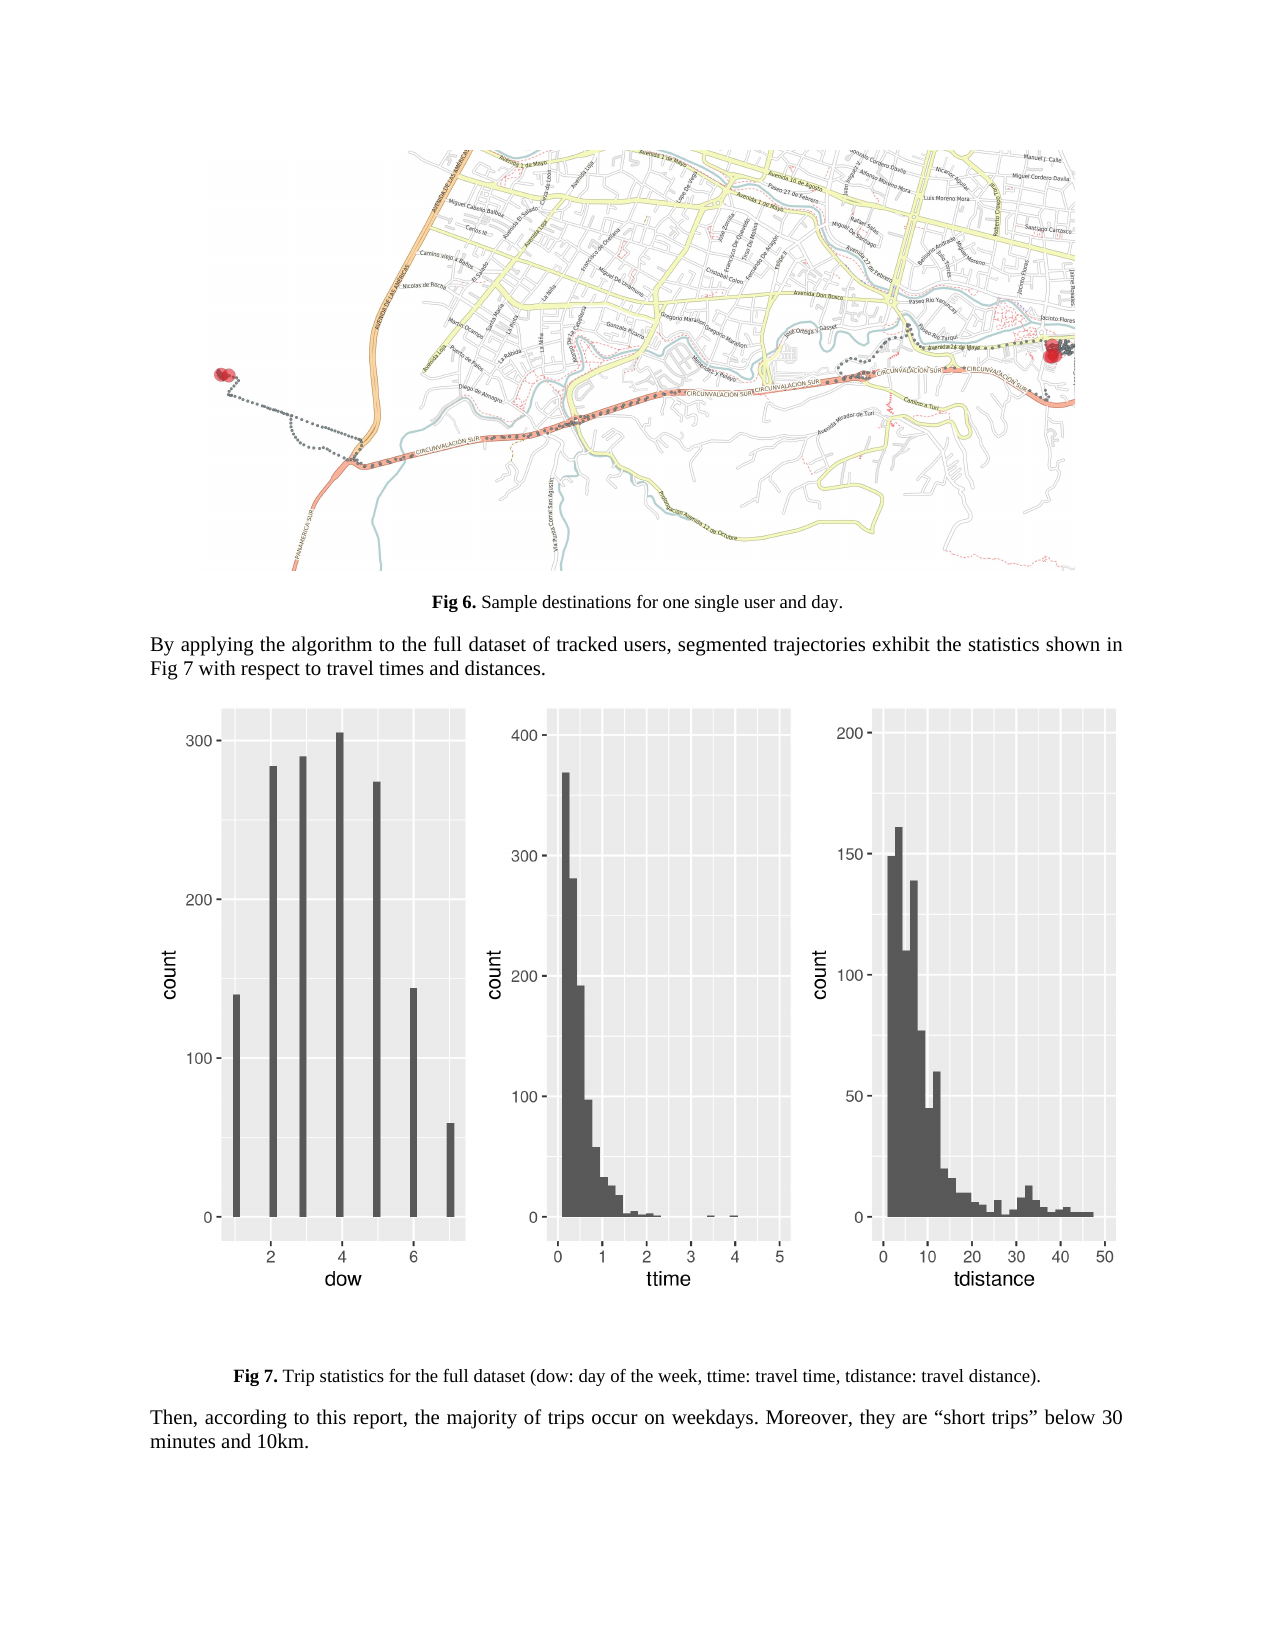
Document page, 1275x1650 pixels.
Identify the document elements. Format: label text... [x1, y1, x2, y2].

picture [200, 150, 1075, 571]
text Fig 6. Sample destinations for one single user and day. [150, 591, 1125, 613]
text Then, according to this report, the majority of trips occur on weekdays. Moreover, they are “short trips” below 30 minutes and 10km. [150, 1405, 1125, 1453]
picture [150, 698, 1125, 1301]
text By applying the algorithm to the full dataset of tracked users, segmented trajectories exhibit the statistics shown in Fig 7 with respect to travel times and distances. [150, 632, 1125, 680]
text Fig 7. Trip statistics for the full dataset (dow: day of the week, ttime: travel time, tdistance: travel distance). [150, 1364, 1125, 1386]
